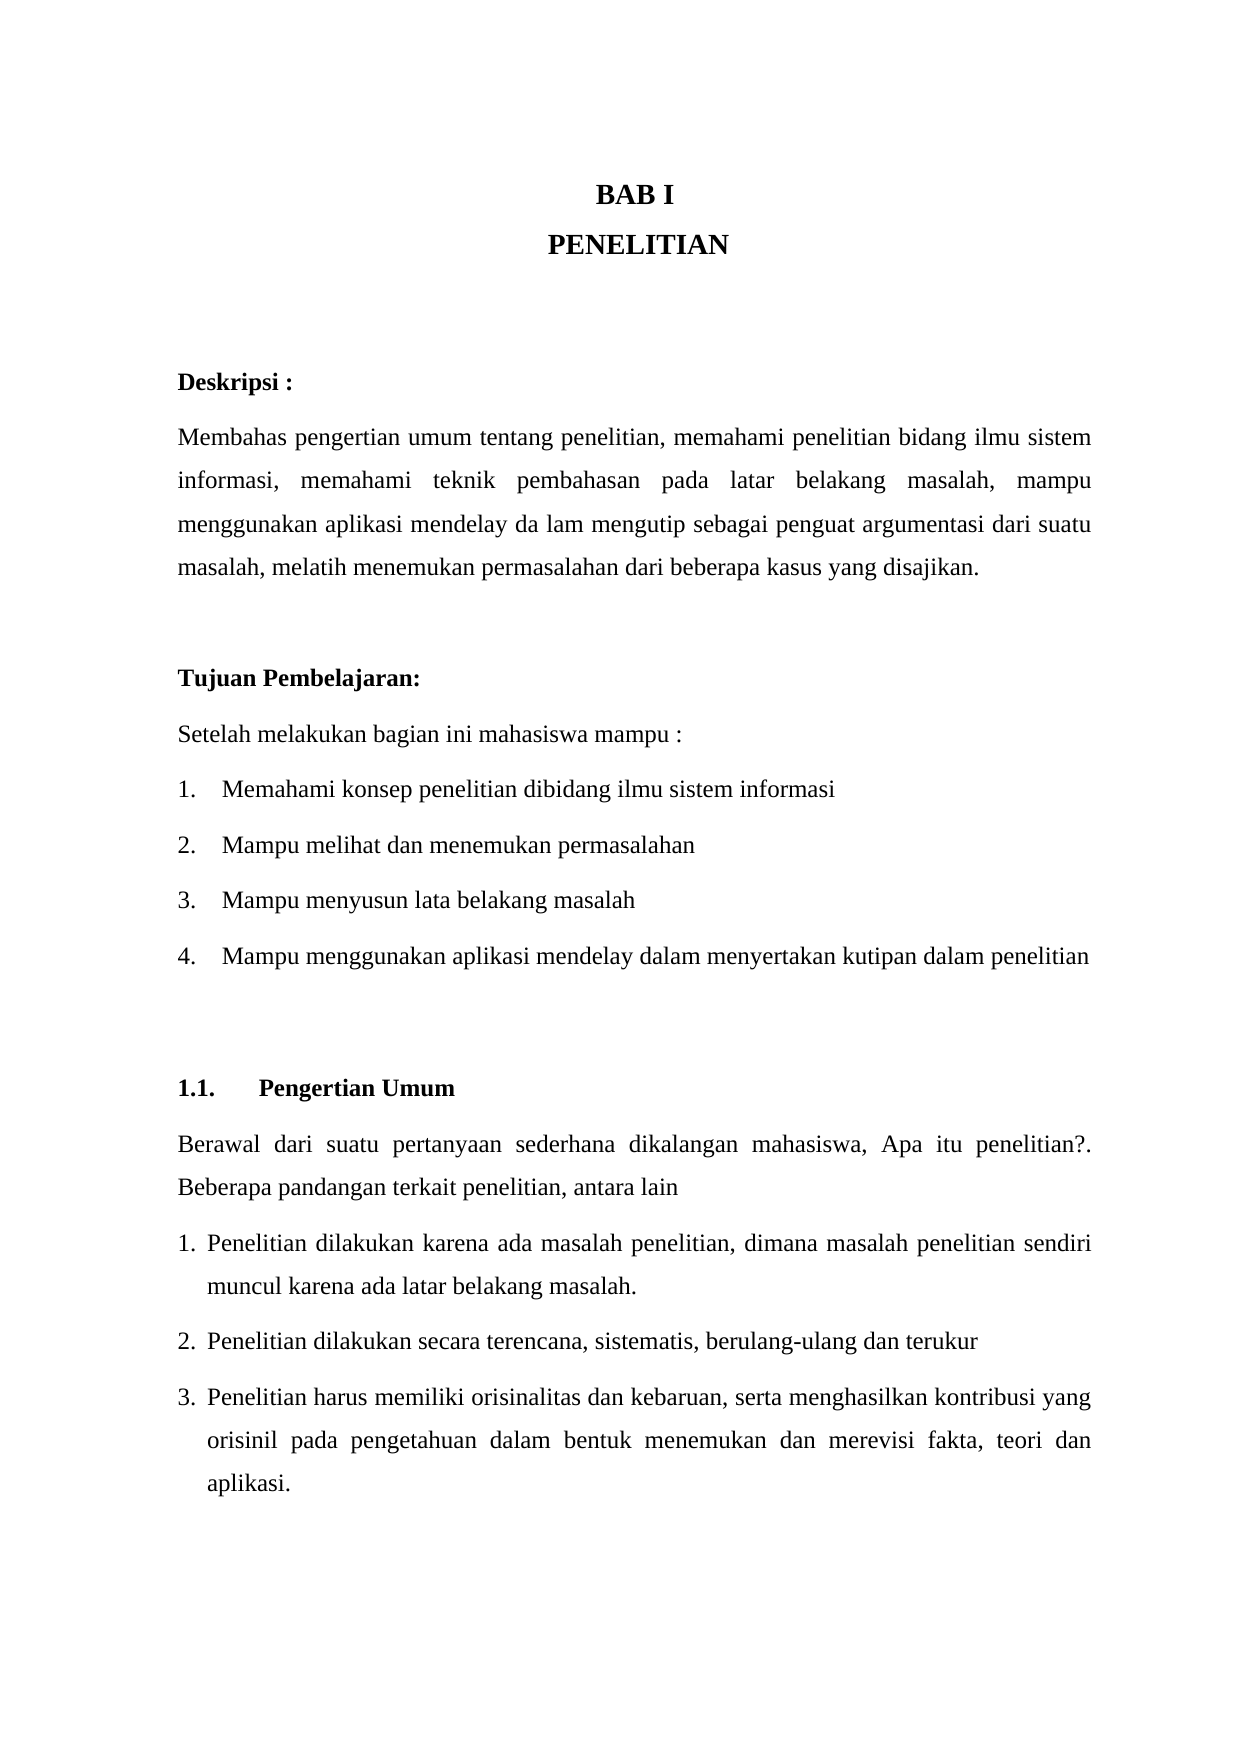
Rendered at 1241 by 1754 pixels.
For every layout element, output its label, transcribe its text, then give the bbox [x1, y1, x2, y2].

text Tujuan Pembelajaran: [177, 663, 1092, 692]
text Berawal dari suatu pertanyaan sederhana dikalangan mahasiswa, Apa itu penelitian?. Beberapa pandangan terkait penelitian, antara lain [177, 1129, 1092, 1201]
text Deskripsi : [177, 367, 1092, 396]
list Mampu menyusun lata belakang masalah [177, 886, 1092, 914]
list Penelitian dilakukan karena ada masalah penelitian, dimana masalah penelitian sendiri muncul karena ada latar belakang masalah. [177, 1228, 1092, 1299]
list Penelitian dilakukan secara terencana, sistematis, berulang-ulang dan terukur [177, 1326, 1092, 1355]
list Penelitian harus memiliki orisinalitas dan kebaruan, serta menghasilkan kontribusi yang orisinil pada pengetahuan dalam bentuk menemukan dan merevisi fakta, teori dan aplikasi. [177, 1382, 1092, 1497]
subtitle BAB I PENELITIAN [177, 177, 1092, 261]
subtitle Pengertian Umum [177, 1073, 1092, 1102]
list Mampu menggunakan aplikasi mendelay dalam menyertakan kutipan dalam penelitian [177, 941, 1092, 970]
text Setelah melakukan bagian ini mahasiswa mampu : [177, 719, 1092, 747]
list Memahami konsep penelitian dibidang ilmu sistem informasi [177, 774, 1092, 803]
text Membahas pengertian umum tentang penelitian, memahami penelitian bidang ilmu sistem informasi, memahami teknik pembahasan pada latar belakang masalah, mampu menggunakan aplikasi mendelay da lam mengutip sebagai penguat argumentasi dari suatu masalah, melatih menemukan permasalahan dari beberapa kasus yang disajikan. [177, 422, 1092, 581]
list Mampu melihat dan menemukan permasalahan [177, 830, 1092, 859]
